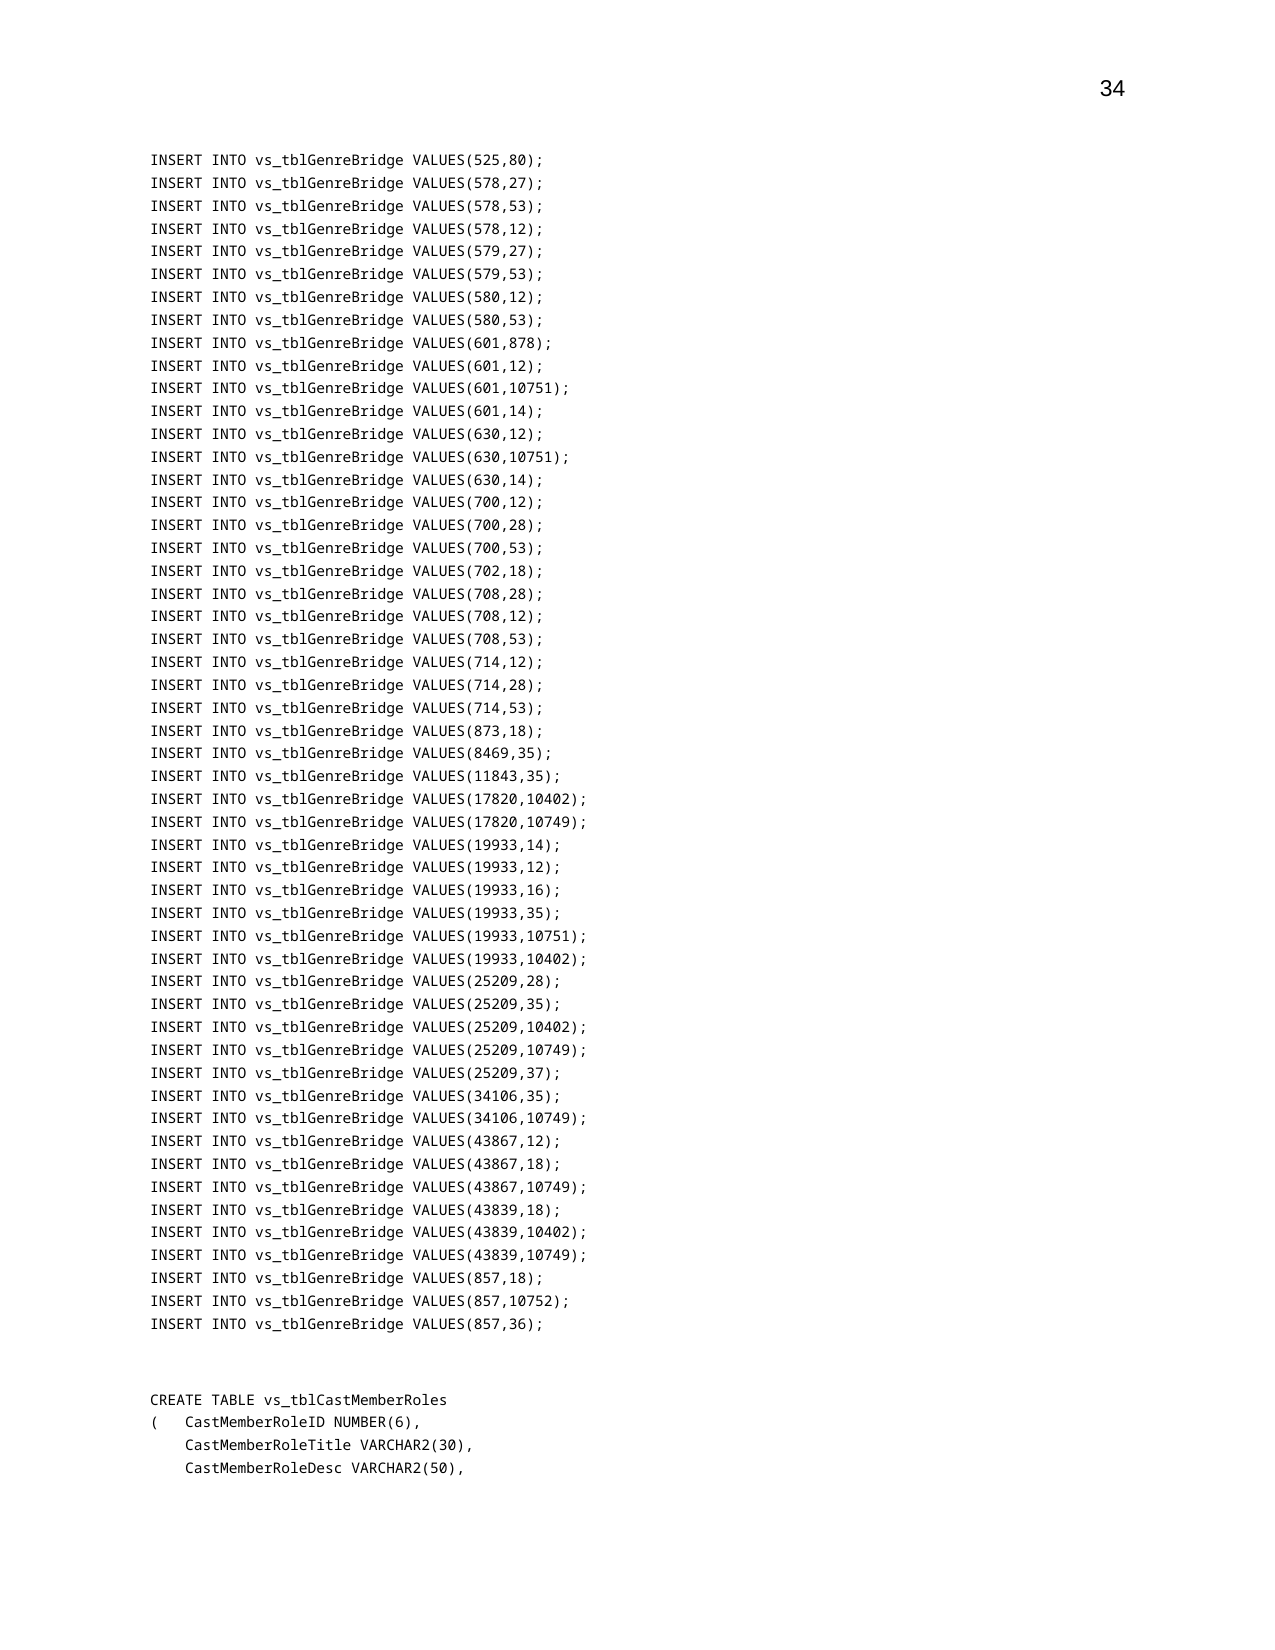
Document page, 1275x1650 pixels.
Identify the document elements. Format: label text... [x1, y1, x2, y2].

text INSERT INTO vs_tblGenreBridge VALUES(25209,37); [150, 1062, 1125, 1082]
text INSERT INTO vs_tblGenreBridge VALUES(43839,18); [150, 1199, 1125, 1219]
text INSERT INTO vs_tblGenreBridge VALUES(580,12); [150, 287, 1125, 307]
text INSERT INTO vs_tblGenreBridge VALUES(714,12); [150, 652, 1125, 672]
text INSERT INTO vs_tblGenreBridge VALUES(700,12); [150, 492, 1125, 512]
text INSERT INTO vs_tblGenreBridge VALUES(579,53); [150, 264, 1125, 284]
text INSERT INTO vs_tblGenreBridge VALUES(8469,35); [150, 743, 1125, 763]
text INSERT INTO vs_tblGenreBridge VALUES(601,14); [150, 401, 1125, 421]
text INSERT INTO vs_tblGenreBridge VALUES(25209,10402); [150, 1017, 1125, 1037]
text CREATE TABLE vs_tblCastMemberRoles [150, 1389, 1125, 1409]
text INSERT INTO vs_tblGenreBridge VALUES(11843,35); [150, 766, 1125, 786]
text INSERT INTO vs_tblGenreBridge VALUES(708,12); [150, 606, 1125, 626]
text INSERT INTO vs_tblGenreBridge VALUES(630,12); [150, 424, 1125, 444]
text INSERT INTO vs_tblGenreBridge VALUES(857,10752); [150, 1291, 1125, 1311]
text INSERT INTO vs_tblGenreBridge VALUES(25209,35); [150, 994, 1125, 1014]
text INSERT INTO vs_tblGenreBridge VALUES(43867,18); [150, 1154, 1125, 1174]
text INSERT INTO vs_tblGenreBridge VALUES(19933,10751); [150, 926, 1125, 946]
text INSERT INTO vs_tblGenreBridge VALUES(601,12); [150, 355, 1125, 375]
text INSERT INTO vs_tblGenreBridge VALUES(714,28); [150, 675, 1125, 694]
text INSERT INTO vs_tblGenreBridge VALUES(708,28); [150, 583, 1125, 603]
text INSERT INTO vs_tblGenreBridge VALUES(578,53); [150, 196, 1125, 216]
text INSERT INTO vs_tblGenreBridge VALUES(17820,10749); [150, 812, 1125, 831]
text INSERT INTO vs_tblGenreBridge VALUES(601,878); [150, 332, 1125, 352]
text INSERT INTO vs_tblGenreBridge VALUES(857,18); [150, 1268, 1125, 1288]
text INSERT INTO vs_tblGenreBridge VALUES(19933,10402); [150, 948, 1125, 968]
text INSERT INTO vs_tblGenreBridge VALUES(525,80); [150, 150, 1125, 170]
text INSERT INTO vs_tblGenreBridge VALUES(43867,10749); [150, 1177, 1125, 1196]
text INSERT INTO vs_tblGenreBridge VALUES(34106,35); [150, 1085, 1125, 1105]
text INSERT INTO vs_tblGenreBridge VALUES(702,18); [150, 561, 1125, 581]
text INSERT INTO vs_tblGenreBridge VALUES(19933,14); [150, 834, 1125, 854]
text INSERT INTO vs_tblGenreBridge VALUES(579,27); [150, 241, 1125, 261]
text INSERT INTO vs_tblGenreBridge VALUES(19933,35); [150, 903, 1125, 923]
text INSERT INTO vs_tblGenreBridge VALUES(17820,10402); [150, 789, 1125, 809]
text ( CastMemberRoleID NUMBER(6), [150, 1412, 1125, 1432]
text CastMemberRoleDesc VARCHAR2(50), [150, 1458, 1125, 1478]
text INSERT INTO vs_tblGenreBridge VALUES(19933,12); [150, 857, 1125, 877]
text INSERT INTO vs_tblGenreBridge VALUES(580,53); [150, 310, 1125, 329]
text INSERT INTO vs_tblGenreBridge VALUES(25209,10749); [150, 1040, 1125, 1059]
text INSERT INTO vs_tblGenreBridge VALUES(630,10751); [150, 447, 1125, 466]
text INSERT INTO vs_tblGenreBridge VALUES(700,28); [150, 515, 1125, 535]
text INSERT INTO vs_tblGenreBridge VALUES(34106,10749); [150, 1108, 1125, 1128]
text INSERT INTO vs_tblGenreBridge VALUES(43839,10402); [150, 1222, 1125, 1242]
text INSERT INTO vs_tblGenreBridge VALUES(708,53); [150, 629, 1125, 649]
text INSERT INTO vs_tblGenreBridge VALUES(578,12); [150, 218, 1125, 238]
text INSERT INTO vs_tblGenreBridge VALUES(25209,28); [150, 971, 1125, 991]
text INSERT INTO vs_tblGenreBridge VALUES(714,53); [150, 697, 1125, 717]
text INSERT INTO vs_tblGenreBridge VALUES(43839,10749); [150, 1245, 1125, 1265]
text INSERT INTO vs_tblGenreBridge VALUES(630,14); [150, 469, 1125, 489]
text INSERT INTO vs_tblGenreBridge VALUES(601,10751); [150, 378, 1125, 398]
text INSERT INTO vs_tblGenreBridge VALUES(700,53); [150, 538, 1125, 558]
text CastMemberRoleTitle VARCHAR2(30), [150, 1435, 1125, 1455]
text INSERT INTO vs_tblGenreBridge VALUES(873,18); [150, 720, 1125, 740]
text INSERT INTO vs_tblGenreBridge VALUES(19933,16); [150, 880, 1125, 900]
text INSERT INTO vs_tblGenreBridge VALUES(857,36); [150, 1313, 1125, 1333]
text INSERT INTO vs_tblGenreBridge VALUES(43867,12); [150, 1131, 1125, 1151]
text INSERT INTO vs_tblGenreBridge VALUES(578,27); [150, 173, 1125, 193]
